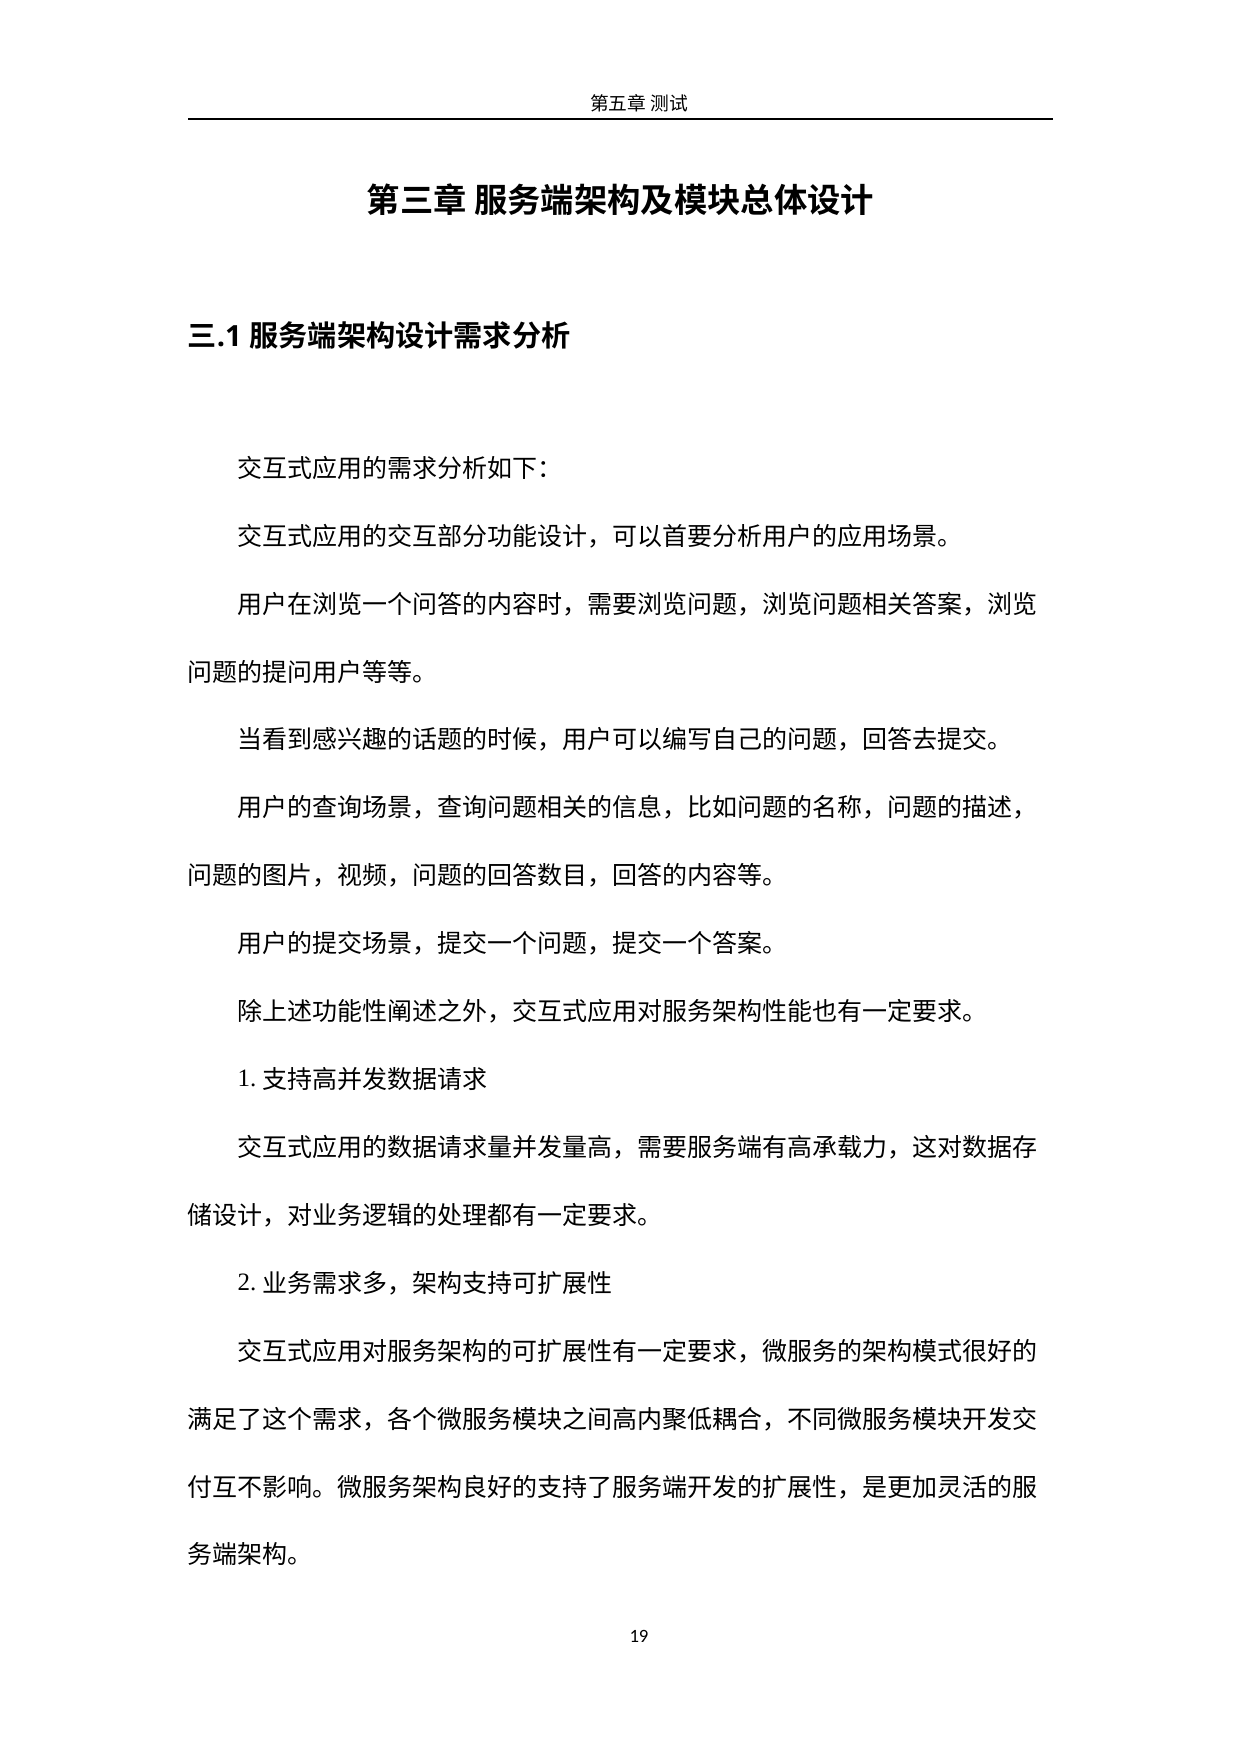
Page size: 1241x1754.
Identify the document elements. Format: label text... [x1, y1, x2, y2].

text 交互式应用的需求分析如下： [187, 432, 1053, 500]
text 用户在浏览一个问答的内容时，需要浏览问题，浏览问题相关答案，浏览问题的提问用户等等。 [187, 568, 1053, 704]
text 交互式应用的交互部分功能设计，可以首要分析用户的应用场景。 [187, 500, 1053, 568]
text 除上述功能性阐述之外，交互式应用对服务架构性能也有一定要求。 [187, 976, 1053, 1044]
text 用户的提交场景，提交一个问题，提交一个答案。 [187, 908, 1053, 976]
subtitle 服务端架构设计需求分析 [187, 300, 1053, 368]
text 交互式应用的数据请求量并发量高，需要服务端有高承载力，这对数据存储设计，对业务逻辑的处理都有一定要求。 [187, 1112, 1053, 1247]
text 当看到感兴趣的话题的时候，用户可以编写自己的问题，回答去提交。 [187, 704, 1053, 772]
text 2. 业务需求多，架构支持可扩展性 [187, 1247, 1053, 1315]
text 1. 支持高并发数据请求 [187, 1044, 1053, 1112]
text 交互式应用对服务架构的可扩展性有一定要求，微服务的架构模式很好的满足了这个需求，各个微服务模块之间高内聚低耦合，不同微服务模块开发交付互不影响。微服务架构良好的支持了服务端开发的扩展性，是更加灵活的服务端架构。 [187, 1315, 1053, 1587]
text 用户的查询场景，查询问题相关的信息，比如问题的名称，问题的描述，问题的图片，视频，问题的回答数目，回答的内容等。 [187, 772, 1053, 908]
list 服务端架构及模块总体设计 [187, 164, 1053, 232]
